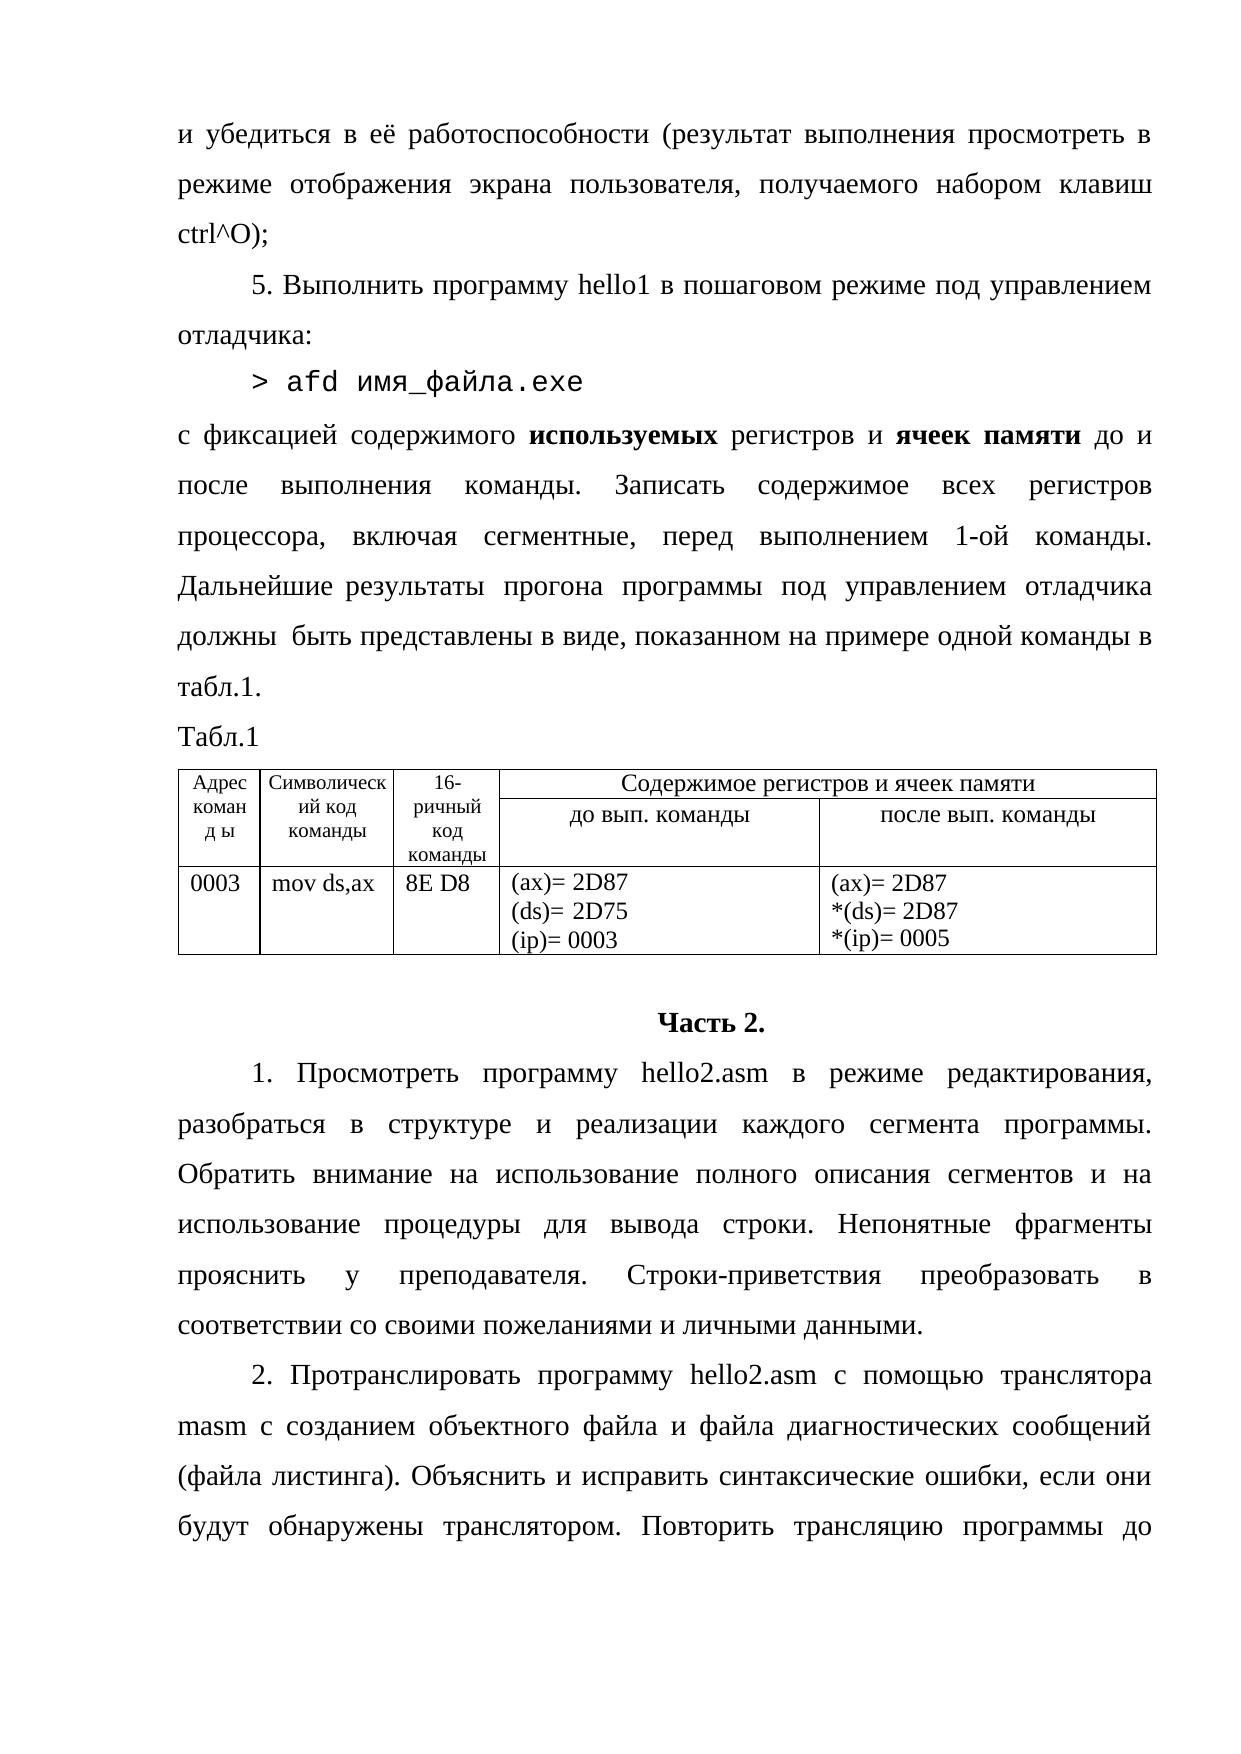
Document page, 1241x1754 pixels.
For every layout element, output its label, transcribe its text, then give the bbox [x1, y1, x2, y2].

table_cell 0003 [179, 867, 259, 953]
table_header Содержимое регистров и ячеек памяти [500, 770, 1156, 797]
text и убедиться в её работоспособности (результат выполнения просмотреть в режиме отображения экрана пользователя, получаемого набором клавиш ctrl^O); [177, 116, 1152, 250]
table_header Адрес команд ы [179, 770, 259, 866]
table_cell после вып. команды [820, 799, 1156, 866]
table_cell до вып. команды [500, 799, 819, 866]
table_cell 8E D8 [394, 867, 499, 953]
text с фиксацией содержимого используемых регистров и ячеек памяти до и после выполнения команды. Записать содержимое всех регистров процессора, включая сегментные, перед выполнением 1-ой команды. Дальнейшие результаты прогона программы под управлением отладчика должны быть представлены в виде, показанном на примере одной команды в табл.1. [177, 417, 1152, 702]
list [177, 1357, 1152, 1542]
list afd имя_файла.exe [251, 368, 1172, 401]
table_cell (ax)= 2D87 *(ds)= 2D87 *(ip)= 0005 [820, 867, 1156, 953]
table_cell (ax)= 2D87 (ds)= 2D75 (ip)= 0003 [500, 867, 819, 953]
table_cell mov ds,ax [261, 867, 393, 953]
list Выполнить программу hello1 в пошаговом режиме под управлением отладчика: [177, 267, 1152, 351]
list Просмотреть программу hello2.asm в режиме редактирования, разобраться в структуре и реализации каждого сегмента программы. Обратить внимание на использование полного описания сегментов и на использование процедуры для вывода строки. Непонятные фрагменты прояснить у преподавателя. Строки-приветствия преобразовать в соответствии со своими пожеланиями и личными данными. [177, 1056, 1152, 1341]
table_header Символическ ий код команды [261, 770, 393, 866]
text Табл.1 [177, 719, 1172, 752]
table_header 16-ричный код команды [394, 770, 499, 866]
text Часть 2. [251, 1005, 1172, 1039]
